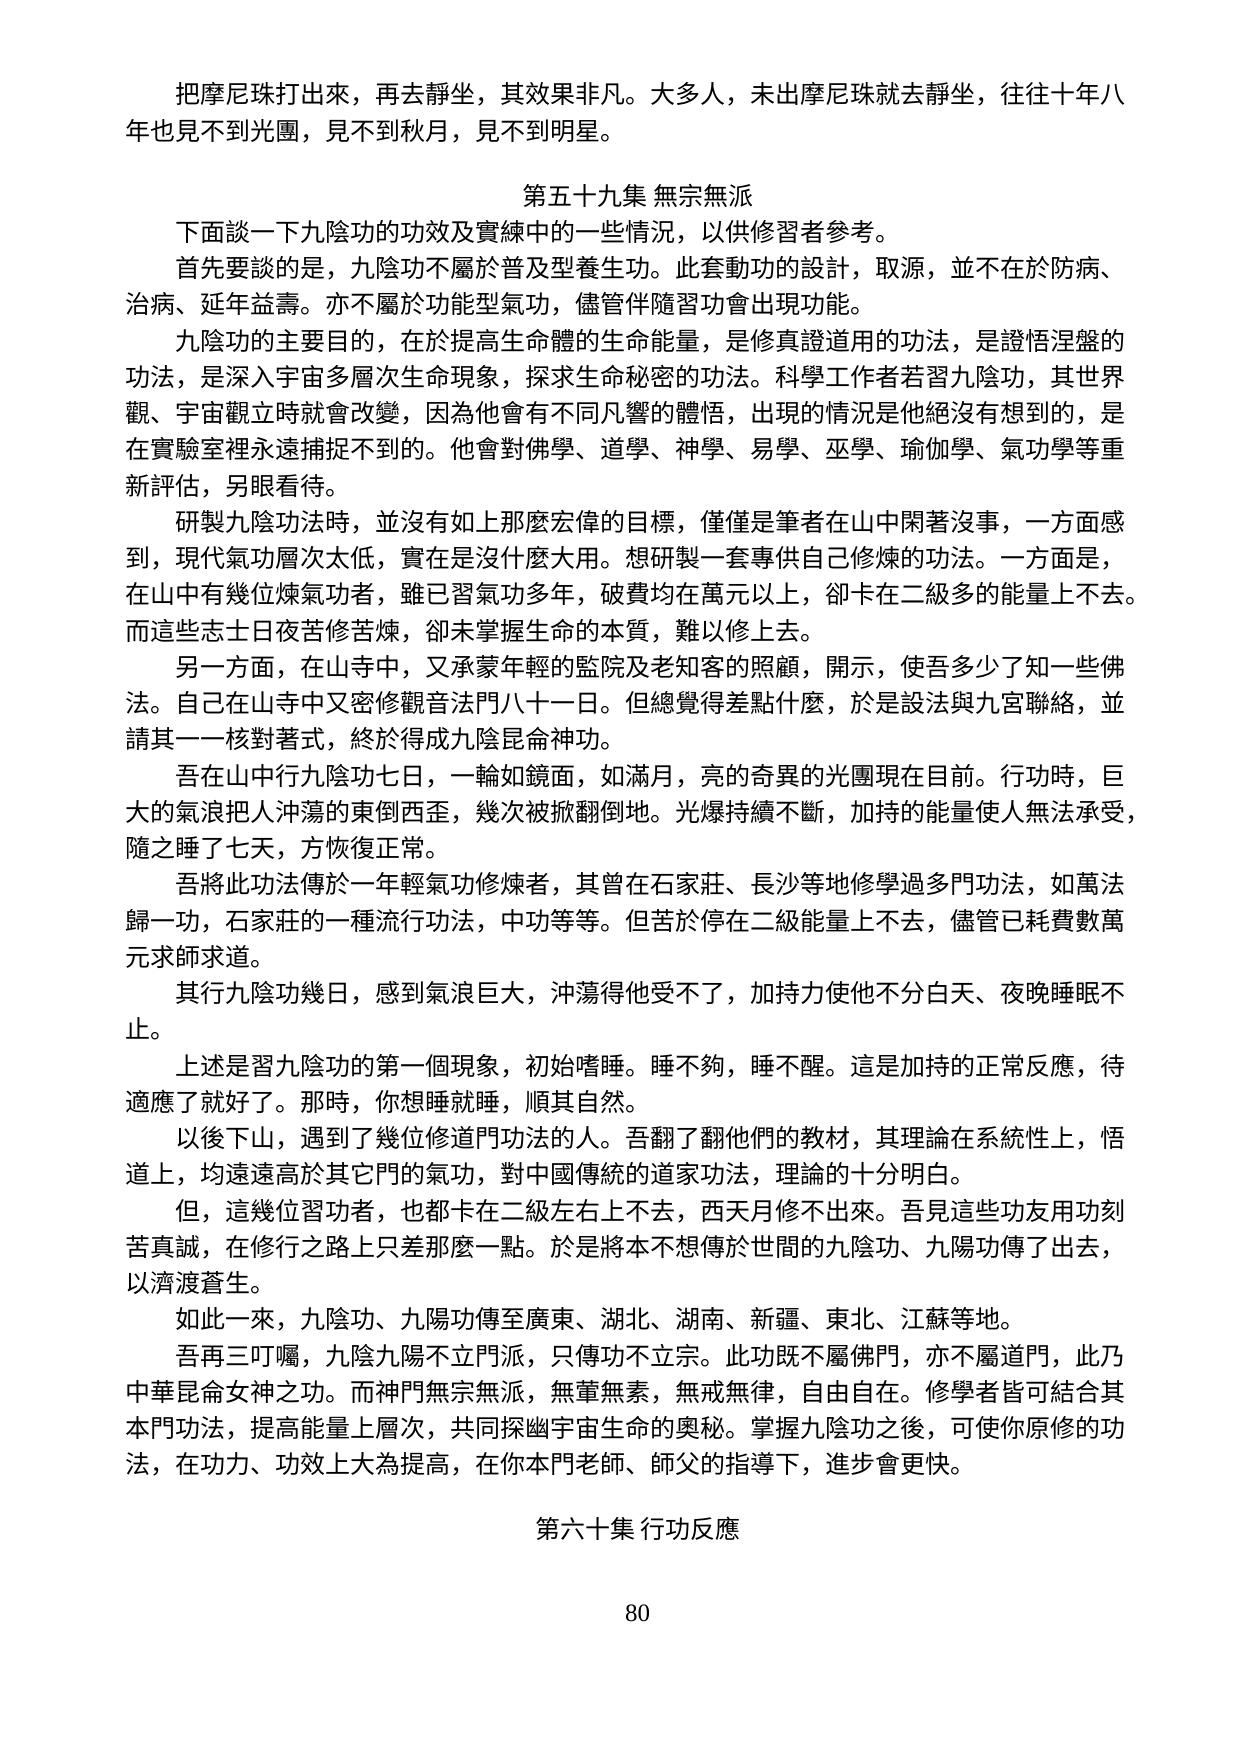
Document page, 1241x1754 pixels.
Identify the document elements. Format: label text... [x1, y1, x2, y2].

text 第六十集 行功反應 [292, 1510, 983, 1546]
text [125, 75, 1146, 147]
text 下面談一下九陰功的功效及實練中的一些情況，以供修習者參考。 首先要談的是，九陰功不屬於普及型養生功。此套動功的設計，取源，並不在於防病、治病、延年益壽。亦不屬於功能型氣功，儘管伴隨習功會出現功能。 九陰功的主要目的，在於提高生命體的生命能量，是修真證道用的功法，是證悟涅盤的功法，是深入宇宙多層次生命現象，探求生命秘密的功法。科學工作者若習九陰功，其世界觀、宇宙觀立時就會改變，因為他會有不同凡響的體悟，出現的情況是他絕沒有想到的，是在實驗室裡永遠捕捉不到的。他會對佛學、道學、神學、易學、巫學、瑜伽學、氣功學等重新評估，另眼看待。 研製九陰功法時，並沒有如上那麼宏偉的目標，僅僅是筆者在山中閑著沒事，一方面感到，現代氣功層次太低，實在是沒什麼大用。想研製一套專供自己修煉的功法。一方面是，在山中有幾位煉氣功者，雖已習氣功多年，破費均在萬元以上，卻卡在二級多的能量上不去。而這些志士日夜苦修苦煉，卻未掌握生命的本質，難以修上去。 另一方面，在山寺中，又承蒙年輕的監院及老知客的照顧，開示，使吾多少了知一些佛法。自己在山寺中又密修觀音法門八十一日。但總覺得差點什麼，於是設法與九宮聯絡，並請其一一核對著式，終於得成九陰昆侖神功。 吾在山中行九陰功七日，一輪如鏡面，如滿月，亮的奇異的光團現在目前。行功時，巨大的氣浪把人沖蕩的東倒西歪，幾次被掀翻倒地。光爆持續不斷，加持的能量使人無法承受，隨之睡了七天，方恢復正常。 吾將此功法傳於一年輕氣功修煉者，其曾在石家莊、長沙等地修學過多門功法，如萬法歸一功，石家莊的一種流行功法，中功等等。但苦於停在二級能量上不去，儘管已耗費數萬元求師求道。 其行九陰功幾日，感到氣浪巨大，沖蕩得他受不了，加持力使他不分白天、夜晚睡眠不止。 上述是習九陰功的第一個現象，初始嗜睡。睡不夠，睡不醒。這是加持的正常反應，待適應了就好了。那時，你想睡就睡，順其自然。 以後下山，遇到了幾位修道門功法的人。吾翻了翻他們的教材，其理論在系統性上，悟道上，均遠遠高於其它門的氣功，對中國傳統的道家功法，理論的十分明白。 但，這幾位習功者，也都卡在二級左右上不去，西天月修不出來。吾見這些功友用功刻苦真誠，在修行之路上只差那麼一點。於是將本不想傳於世間的九陰功、九陽功傳了出去，以濟渡蒼生。 如此一來，九陰功、九陽功傳至廣東、湖北、湖南、新疆、東北、江蘇等地。 吾再三叮囑，九陰九陽不立門派，只傳功不立宗。此功既不屬佛門，亦不屬道門，此乃中華昆侖女神之功。而神門無宗無派，無葷無素，無戒無律，自由自在。修學者皆可結合其本門功法，提高能量上層次，共同探幽宇宙生命的奧秘。掌握九陰功之後，可使你原修的功法，在功力、功效上大為提高，在你本門老師、師父的指導下，進步會更快。 [125, 212, 1146, 1481]
text 第五十九集 無宗無派 [292, 176, 983, 212]
